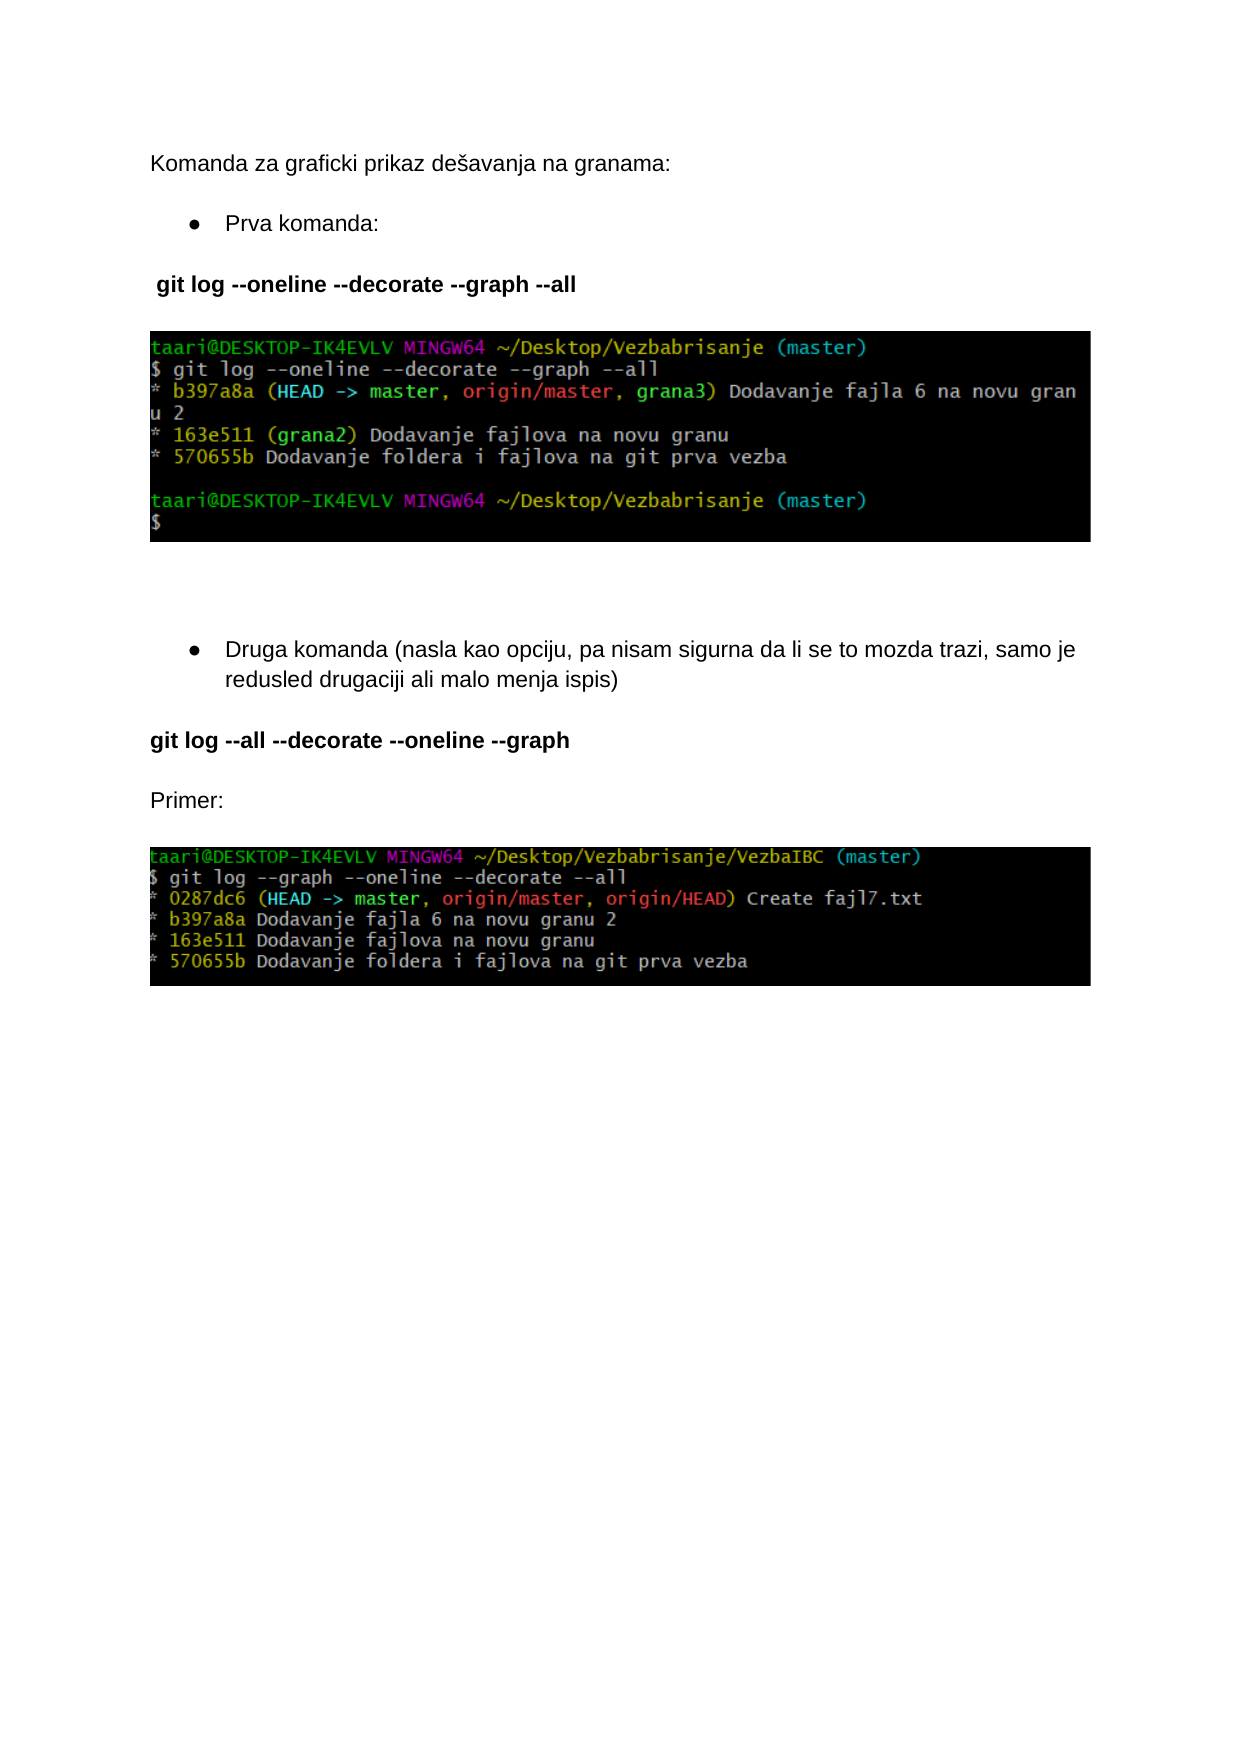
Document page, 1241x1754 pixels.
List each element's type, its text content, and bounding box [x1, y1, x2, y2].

picture [150, 847, 1091, 986]
text git log --oneline --decorate --graph --all [150, 271, 1090, 297]
picture [150, 331, 1091, 542]
list Prva komanda: [187, 210, 1090, 237]
text Primer: [150, 787, 1090, 813]
text Komanda za graficki prikaz dešavanja na granama: [150, 150, 1090, 176]
list Druga komanda (nasla kao opciju, pa nisam sigurna da li se to mozda trazi, samo je redusled drugaciji ali malo menja ispis) [187, 636, 1090, 693]
text git log --all --decorate --oneline --graph [150, 727, 1090, 753]
